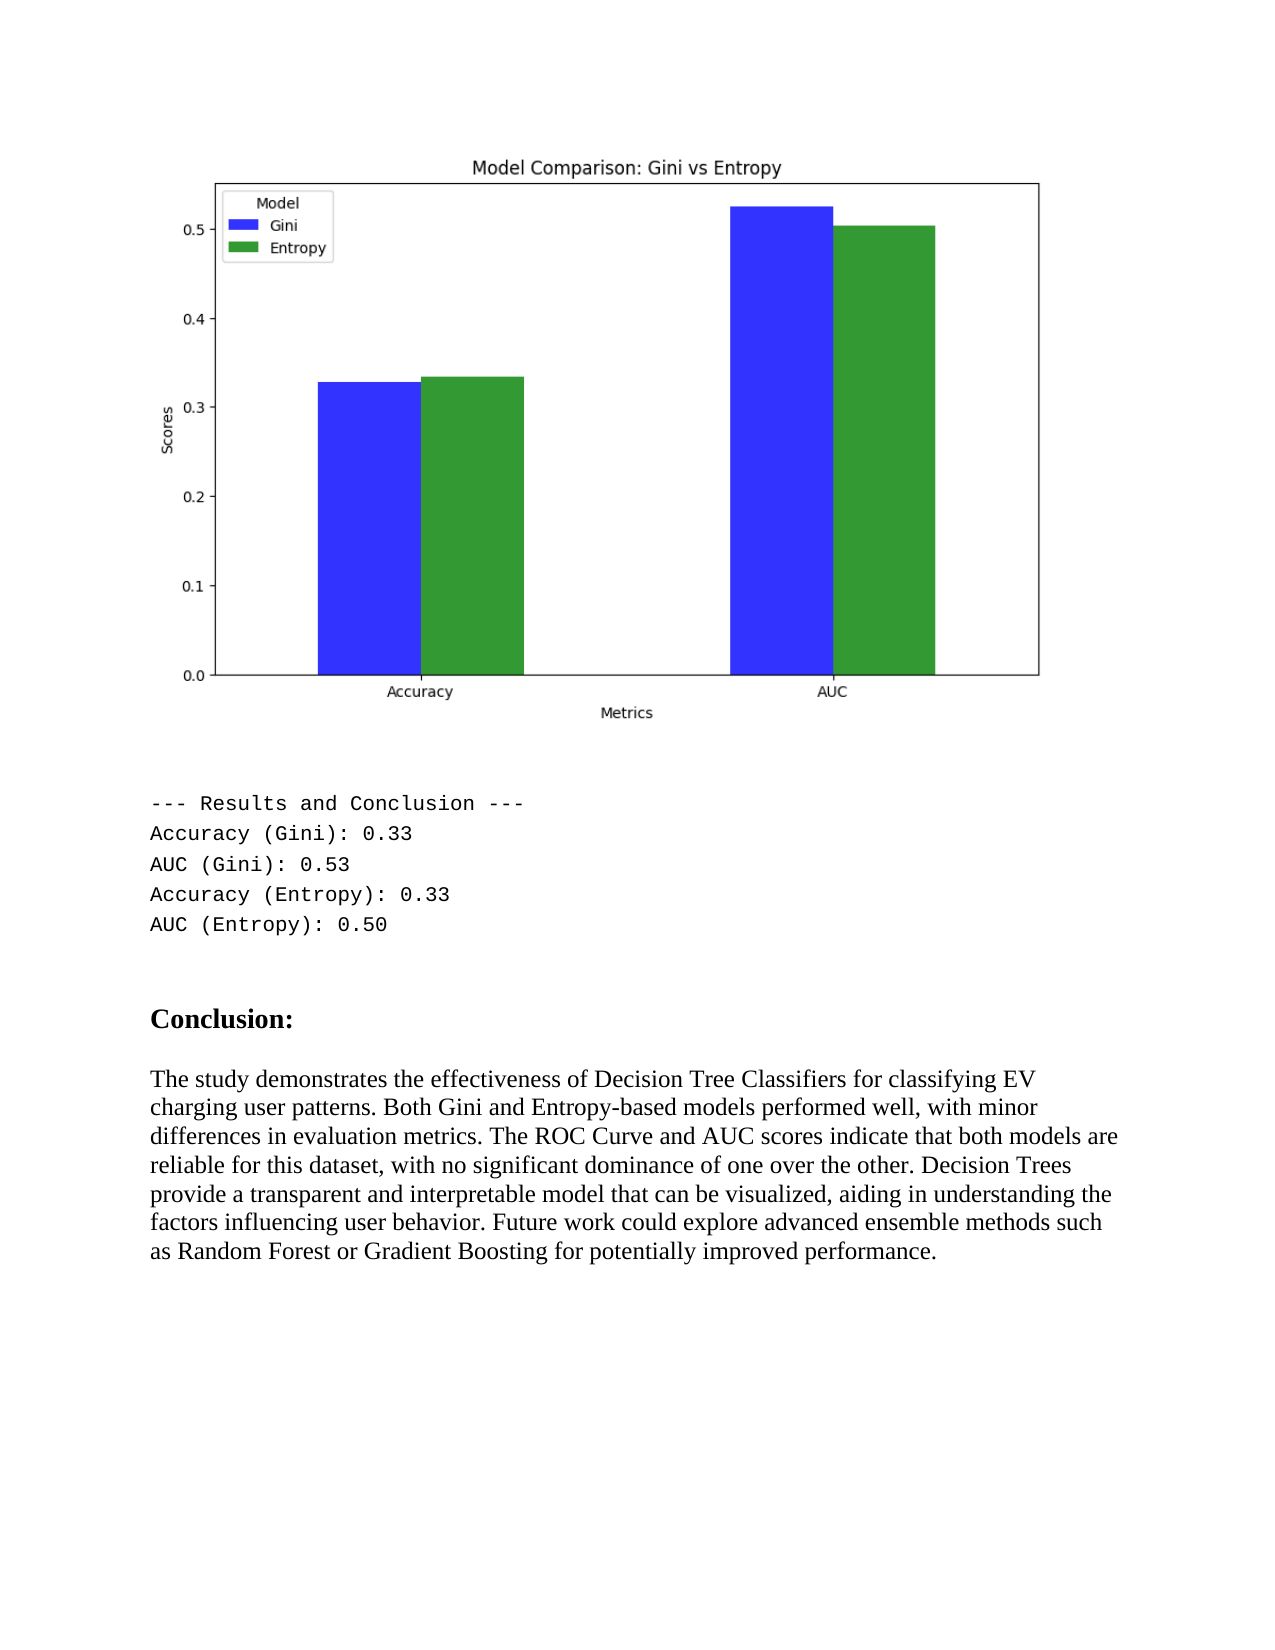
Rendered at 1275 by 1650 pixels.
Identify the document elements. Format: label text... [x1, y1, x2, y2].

text AUC (Entropy): 0.50 [150, 908, 1125, 938]
text Accuracy (Entropy): 0.33 [150, 877, 1125, 908]
text Accuracy (Gini): 0.33 [150, 817, 1125, 847]
text AUC (Gini): 0.53 [150, 847, 1125, 877]
text The study demonstrates the effectiveness of Decision Tree Classifiers for classifying EV charging user patterns. Both Gini and Entropy-based models performed well, with minor differences in evaluation metrics. The ROC Curve and AUC scores indicate that both models are reliable for this dataset, with no significant dominance of one over the other. Decision Trees provide a transparent and interpretable model that can be visualized, aiding in understanding the factors influencing user behavior. Future work could explore advanced ensemble methods such as Random Forest or Gradient Boosting for potentially improved performance. [150, 1064, 1125, 1265]
text --- Results and Conclusion --- [150, 786, 1125, 817]
text Conclusion: [150, 1002, 1125, 1034]
picture [150, 150, 1049, 731]
